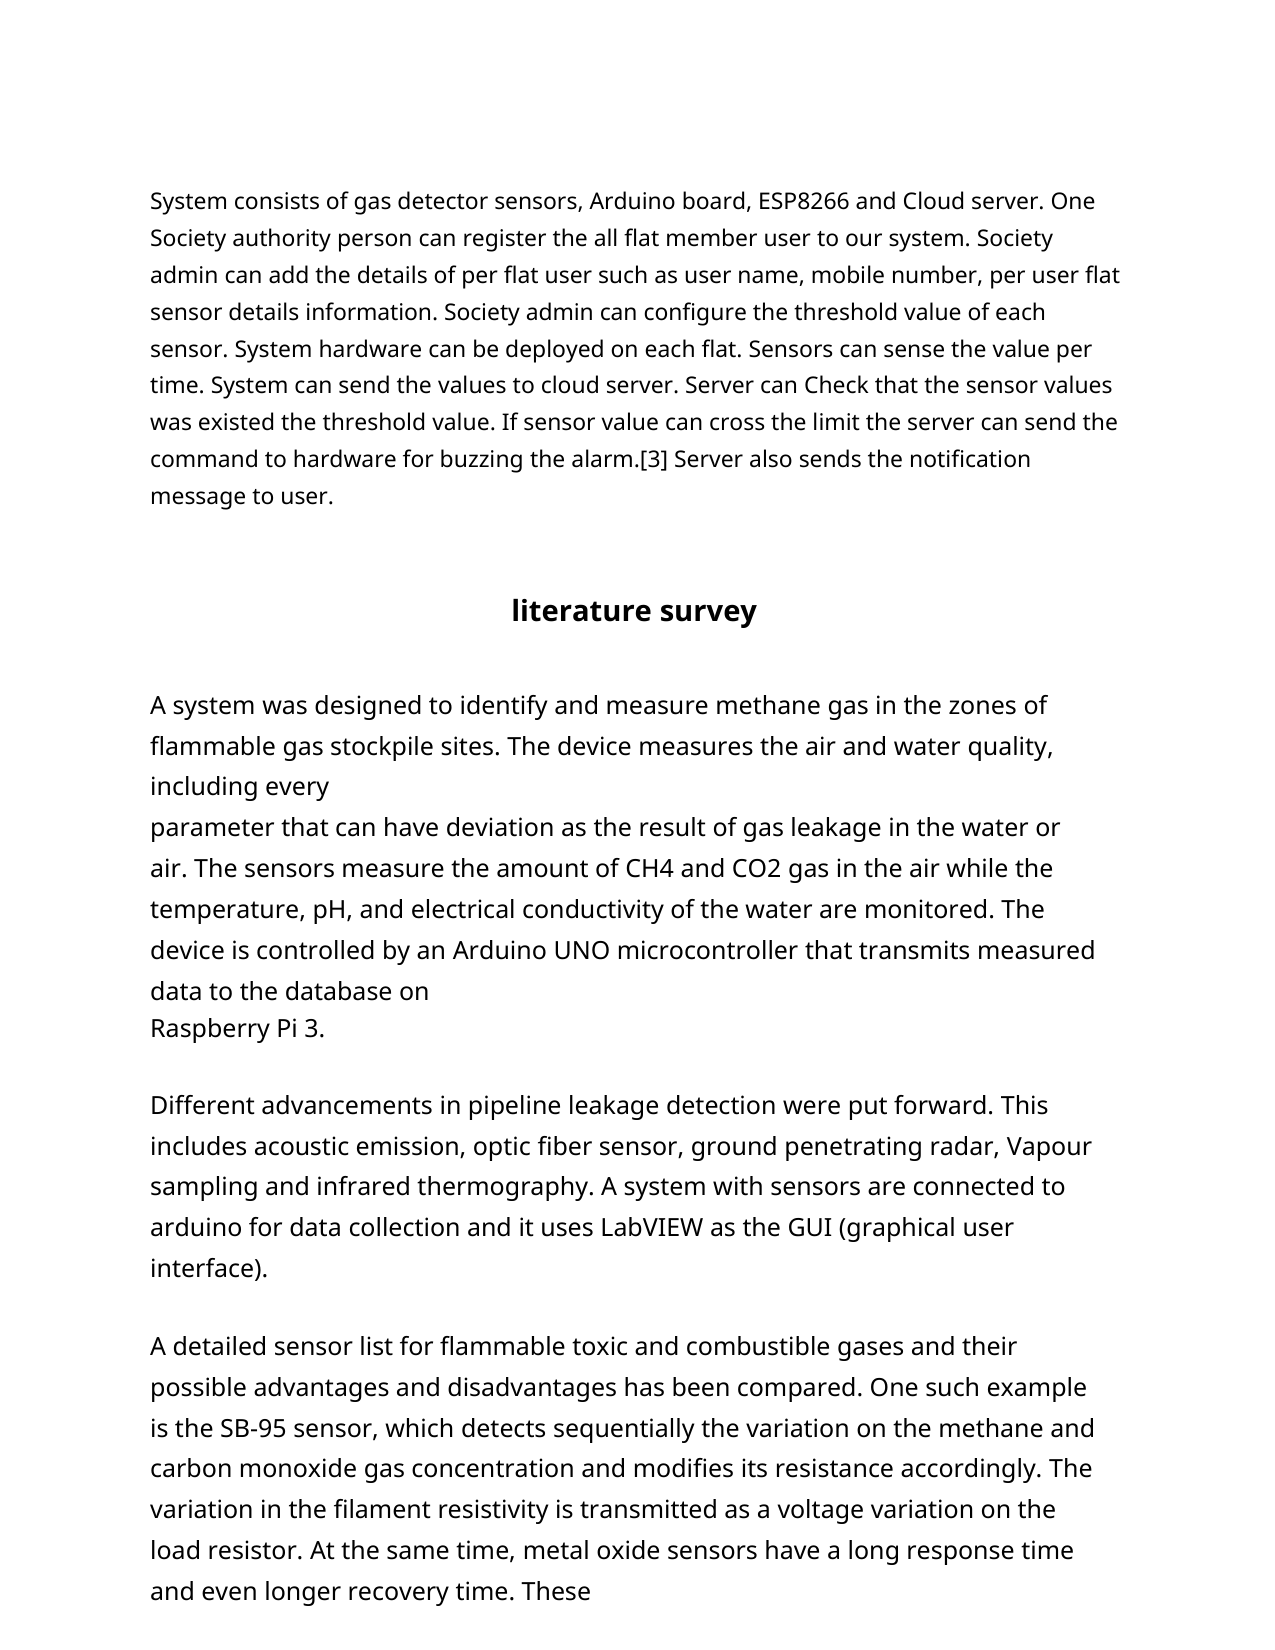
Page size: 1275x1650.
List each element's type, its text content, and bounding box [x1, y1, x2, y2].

text parameter that can have deviation as the result of gas leakage in the water or air. The sensors measure the amount of CH4 and CO2 gas in the air while the temperature, pH, and electrical conductivity of the water are monitored. The device is controlled by an Arduino UNO microcontroller that transmits measured data to the database on [150, 810, 1104, 1007]
subtitle literature survey [248, 591, 1020, 630]
text System consists of gas detector sensors, Arduino board, ESP8266 and Cloud server. One Society authority person can register the all ﬂat member user to our system. Society admin can add the details of per ﬂat user such as user name, mobile number, per user ﬂat sensor details information. Society admin can conﬁgure the threshold value of each sensor. System hardware can be deployed on each ﬂat. Sensors can sense the value per time. System can send the values to cloud server. Server can Check that the sensor values was existed the threshold value. If sensor value can cross the limit the server can send the command to hardware for buzzing the alarm.[3] Server also sends the notiﬁcation message to user. [150, 185, 1121, 511]
text Different advancements in pipeline leakage detection were put forward. This includes acoustic emission, optic ﬁber sensor, ground penetrating radar, Vapour sampling and infrared thermography. A system with sensors are connected to arduino for data collection and it uses LabVIEW as the GUI (graphical user interface). [150, 1087, 1093, 1285]
text A detailed sensor list for ﬂammable toxic and combustible gases and their possible advantages and disadvantages has been compared. One such example is the SB-95 sensor, which detects sequentially the variation on the methane and carbon monoxide gas concentration and modiﬁes its resistance accordingly. The variation in the ﬁlament resistivity is transmitted as a voltage variation on the load resistor. At the same time, metal oxide sensors have a long response time and even longer recovery time. These [150, 1328, 1110, 1608]
text A system was designed to identify and measure methane gas in the zones of ﬂammable gas stockpile sites. The device measures the air and water quality, including every [150, 687, 1125, 803]
text Raspberry Pi 3. [150, 1014, 1135, 1044]
